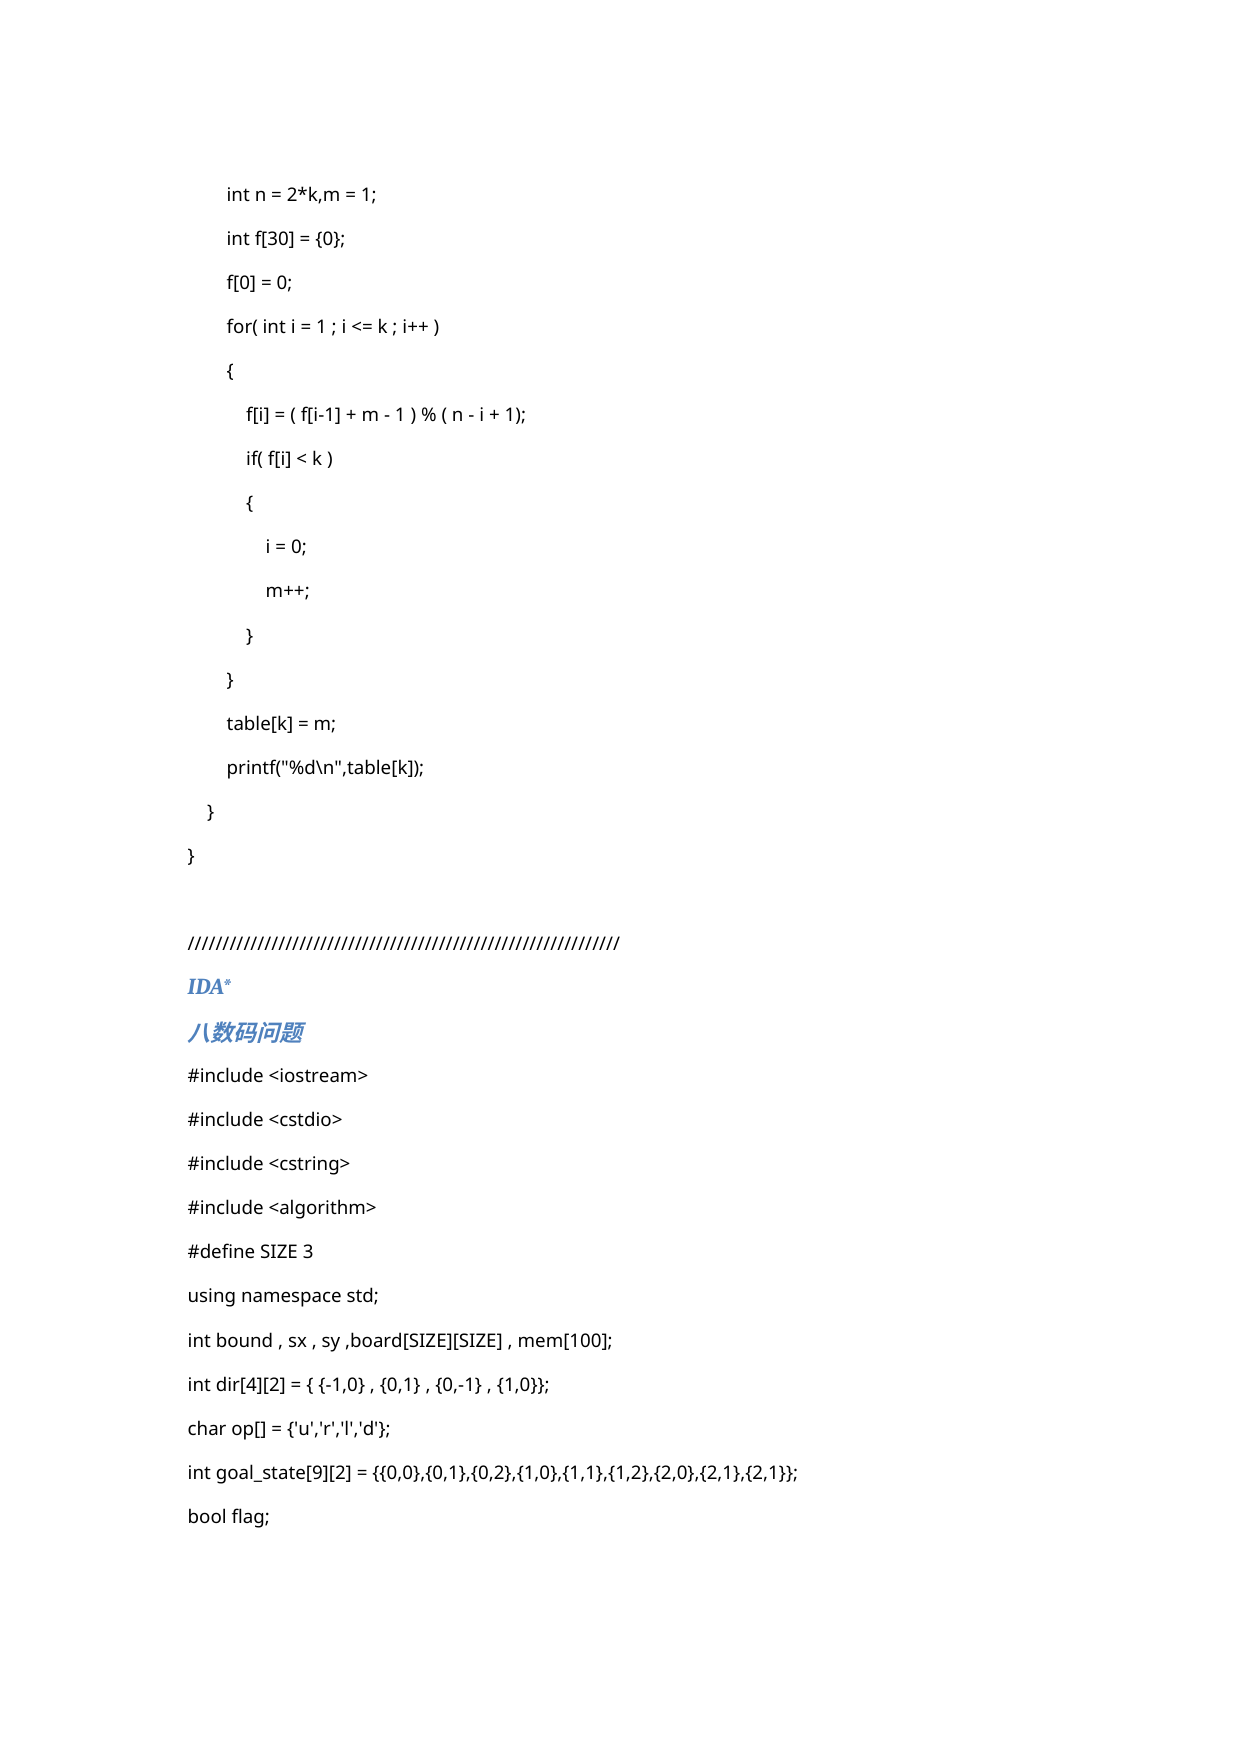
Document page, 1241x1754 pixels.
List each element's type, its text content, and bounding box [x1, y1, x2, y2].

text } [187, 833, 1053, 877]
text } [187, 613, 1053, 657]
text #include <iostream> [187, 1053, 1053, 1097]
text int bound , sx , sy ,board[SIZE][SIZE] , mem[100]; [187, 1318, 1053, 1362]
text int goal_state[9][2] = {{0,0},{0,1},{0,2},{1,0},{1,1},{1,2},{2,0},{2,1},{2,1}}; [187, 1450, 1053, 1494]
text if( f[i] < k ) [187, 436, 1053, 480]
text bool flag; [187, 1494, 1053, 1538]
text 八数码问题 [187, 1009, 1053, 1053]
text printf("%d\n",table[k]); [187, 745, 1053, 789]
text IDA* [187, 965, 1053, 1009]
text char op[] = {'u','r','l','d'}; [187, 1406, 1053, 1450]
text f[i] = ( f[i-1] + m - 1 ) % ( n - i + 1); [187, 392, 1053, 436]
text f[0] = 0; [187, 260, 1053, 304]
text } [187, 657, 1053, 701]
text table[k] = m; [187, 701, 1053, 745]
text { [187, 348, 1053, 392]
text i = 0; [187, 524, 1053, 568]
text } [187, 789, 1053, 833]
text #define SIZE 3 [187, 1229, 1053, 1273]
text #include <cstring> [187, 1141, 1053, 1185]
text m++; [187, 568, 1053, 613]
text int dir[4][2] = { {-1,0} , {0,1} , {0,-1} , {1,0}}; [187, 1362, 1053, 1406]
text #include <algorithm> [187, 1185, 1053, 1229]
text ////////////////////////////////////////////////////////////// [187, 921, 1053, 965]
text for( int i = 1 ; i <= k ; i++ ) [187, 304, 1053, 348]
text using namespace std; [187, 1273, 1053, 1318]
text int f[30] = {0}; [187, 216, 1053, 260]
text { [187, 480, 1053, 524]
text int n = 2*k,m = 1; [187, 172, 1053, 216]
text #include <cstdio> [187, 1097, 1053, 1141]
